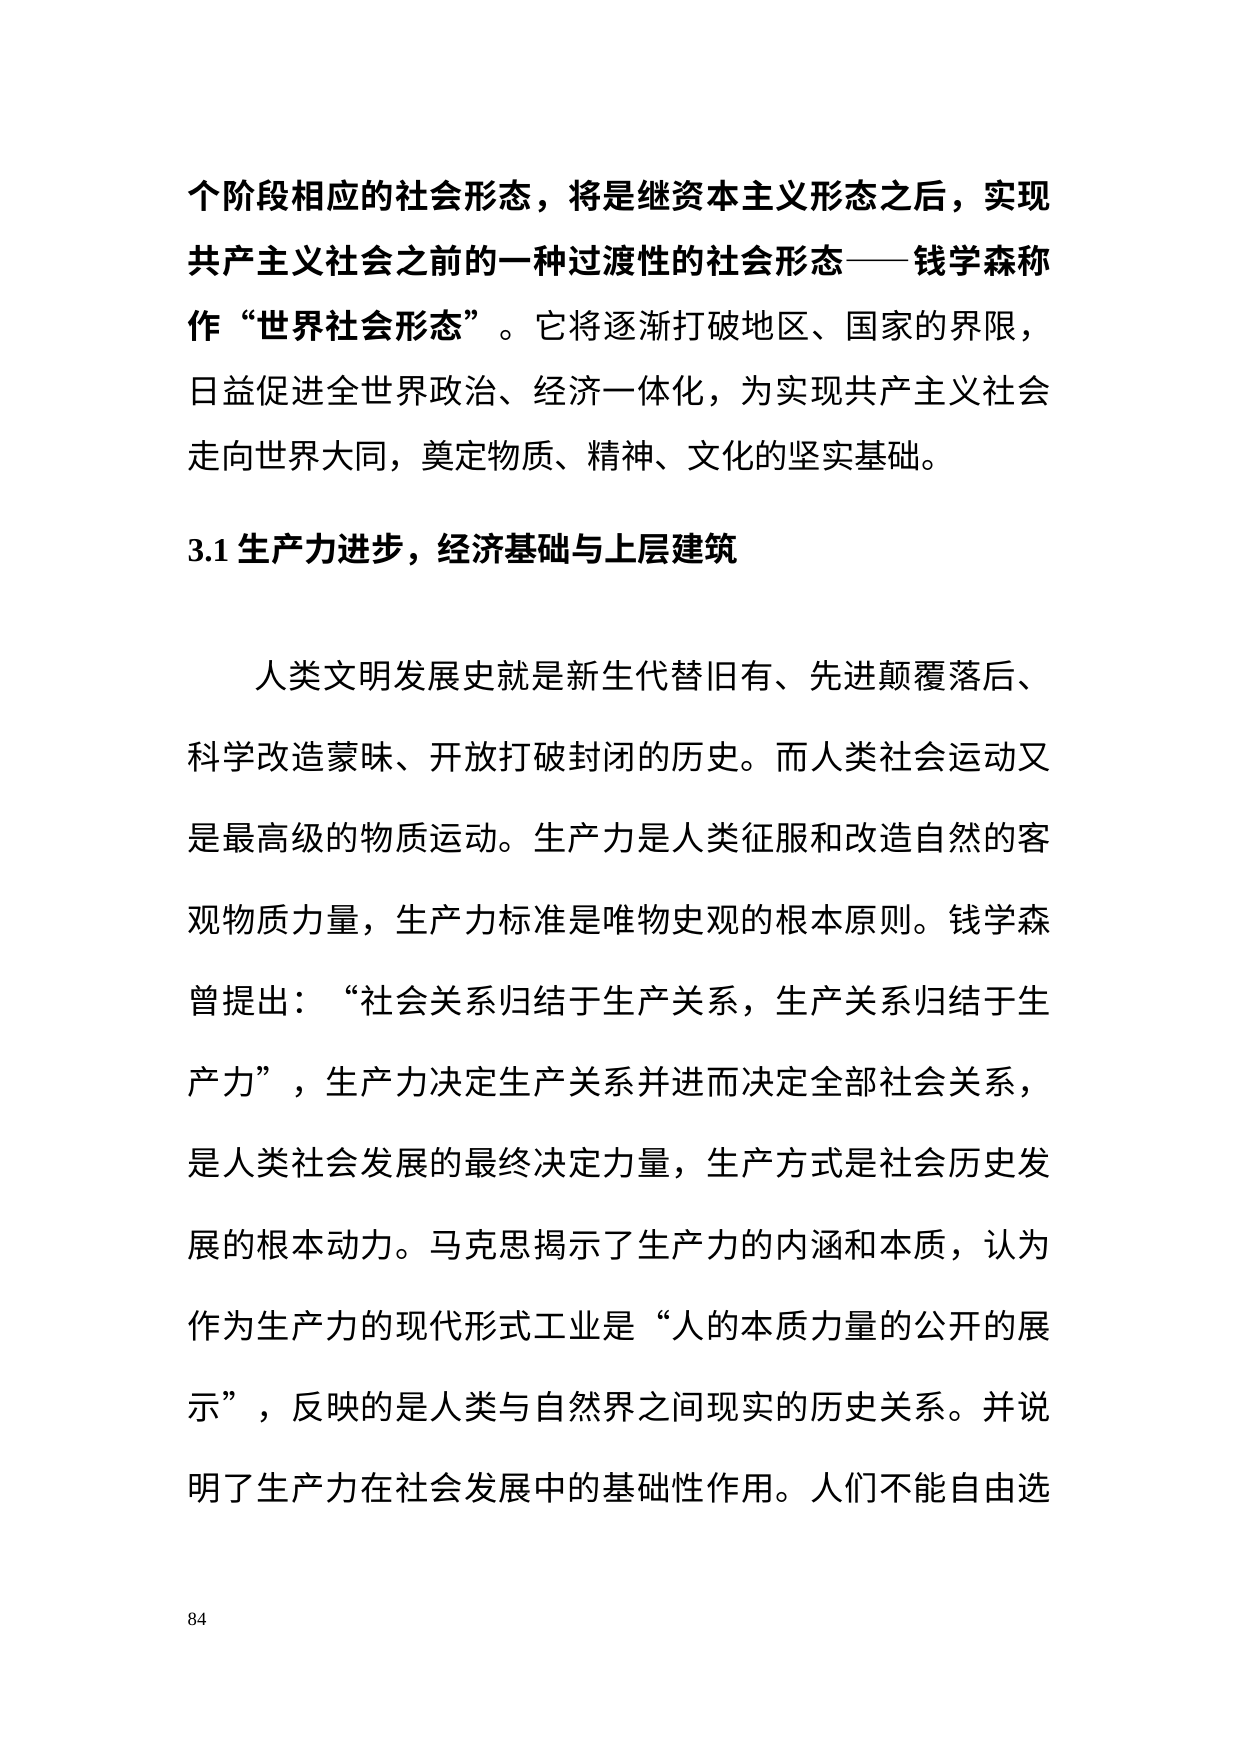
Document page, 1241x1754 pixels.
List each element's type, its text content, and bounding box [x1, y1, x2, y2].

subtitle 3.1 生产力进步，经济基础与上层建筑 [187, 514, 1053, 579]
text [187, 641, 1053, 1519]
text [187, 162, 1053, 487]
